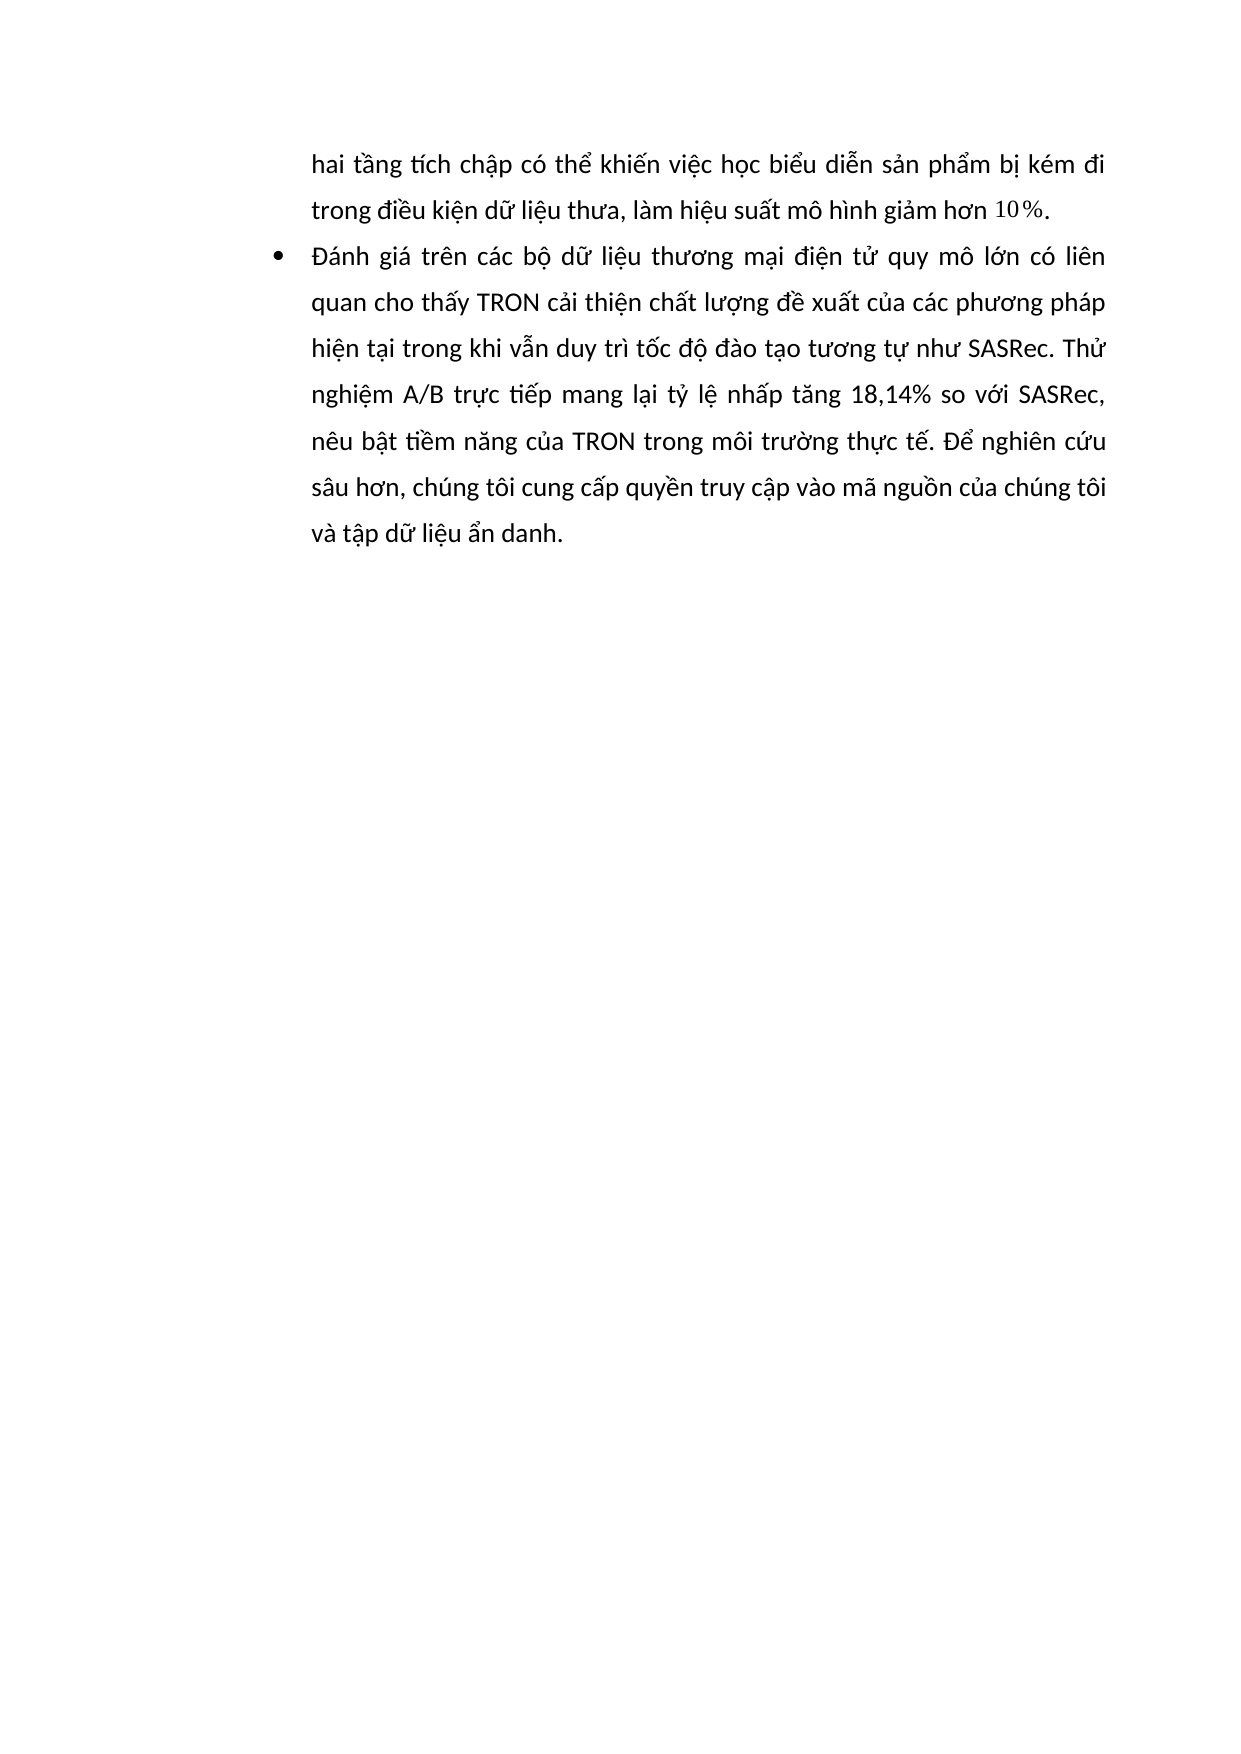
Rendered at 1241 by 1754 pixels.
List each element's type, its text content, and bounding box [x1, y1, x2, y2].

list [274, 147, 1107, 226]
list Đánh giá trên các bộ dữ liệu thương mại điện tử quy mô lớn có liên quan cho thấy TRON cải thiện chất lượng đề xuất của các phương pháp hiện tại trong khi vẫn duy trì tốc độ đào tạo tương tự như SASRec. Thử nghiệm A/B trực tiếp mang lại tỷ lệ nhấp tăng 18,14% so với SASRec, nêu bật tiềm năng của TRON trong môi trường thực tế. Để nghiên cứu sâu hơn, chúng tôi cung cấp quyền truy cập vào mã nguồn của chúng tôi và tập dữ liệu ẩn danh. [274, 239, 1107, 549]
